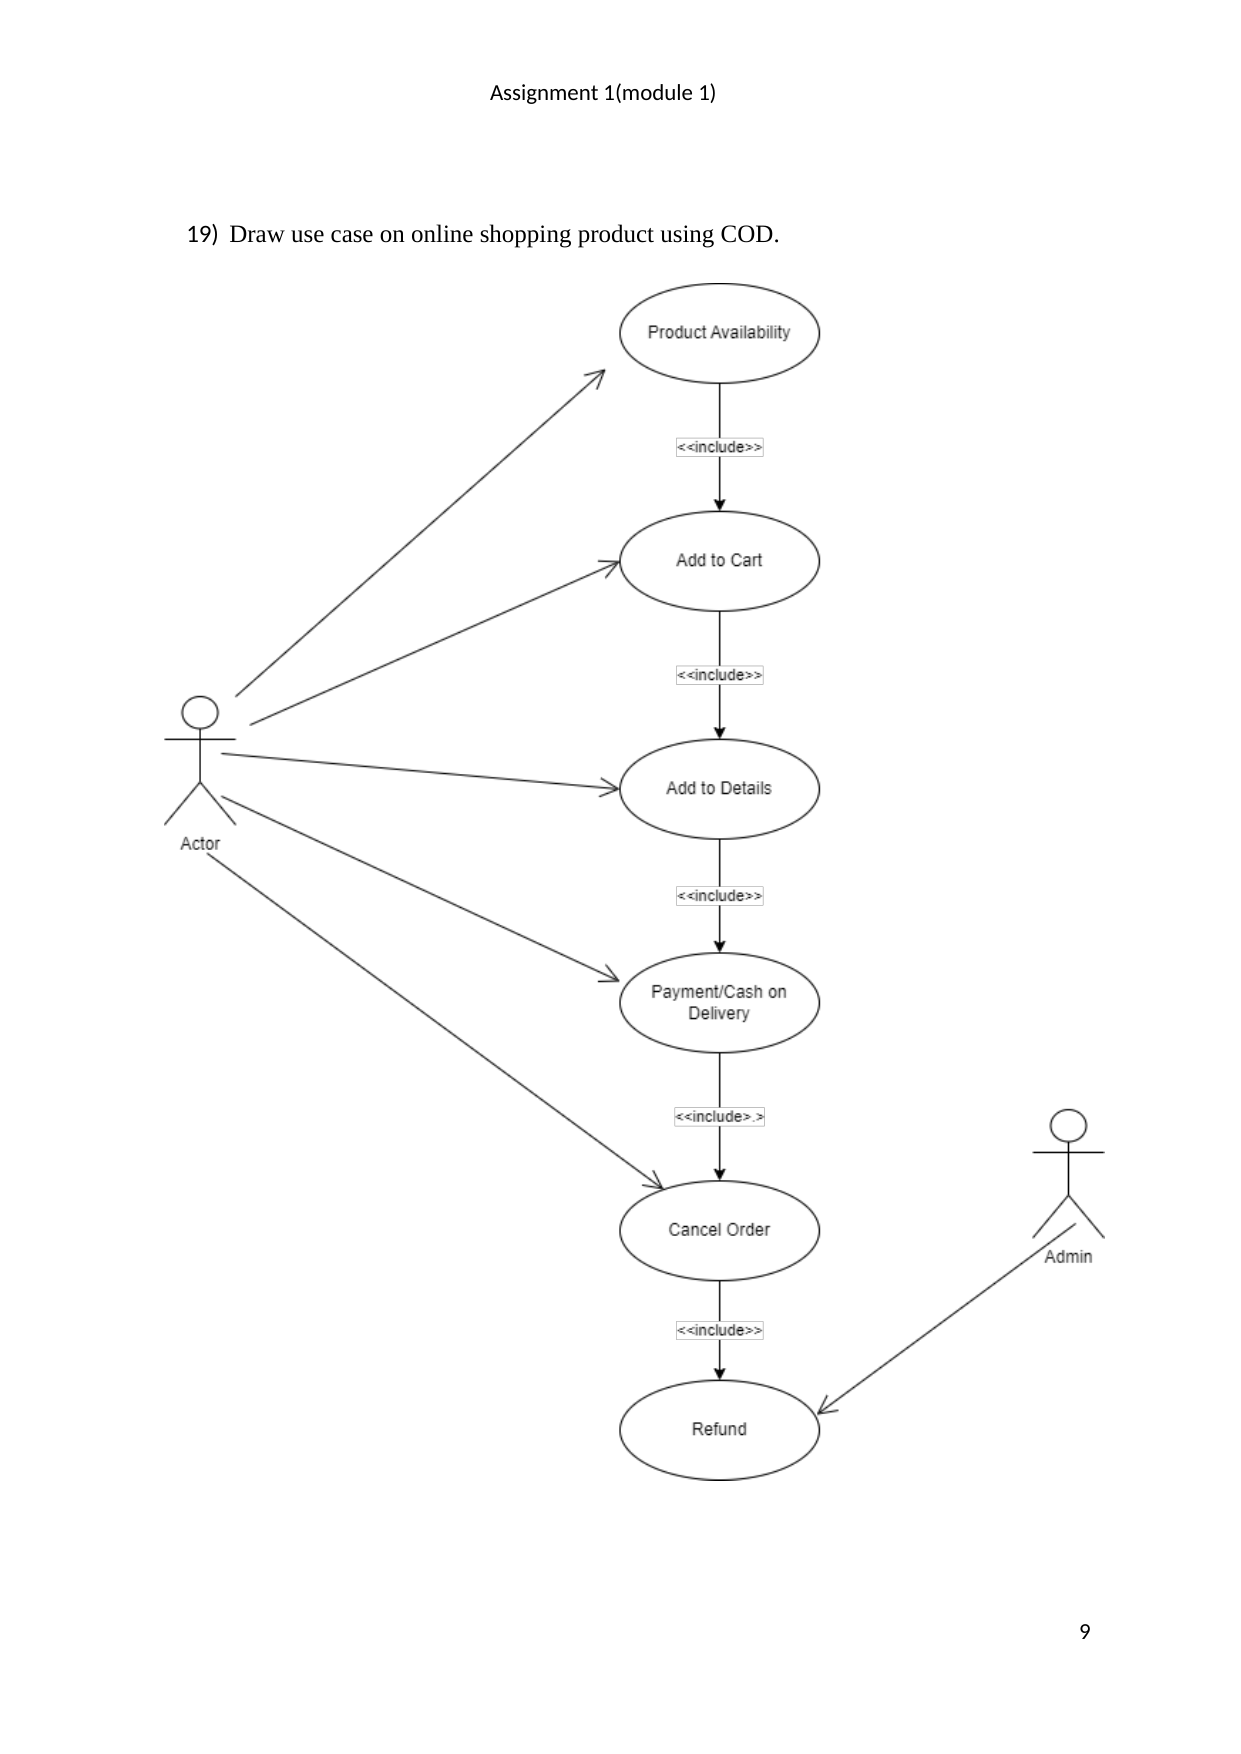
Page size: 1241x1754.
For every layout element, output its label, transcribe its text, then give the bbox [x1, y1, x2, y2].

picture [164, 283, 1105, 1481]
list Draw use case on online shopping product using COD. [186, 218, 1090, 249]
